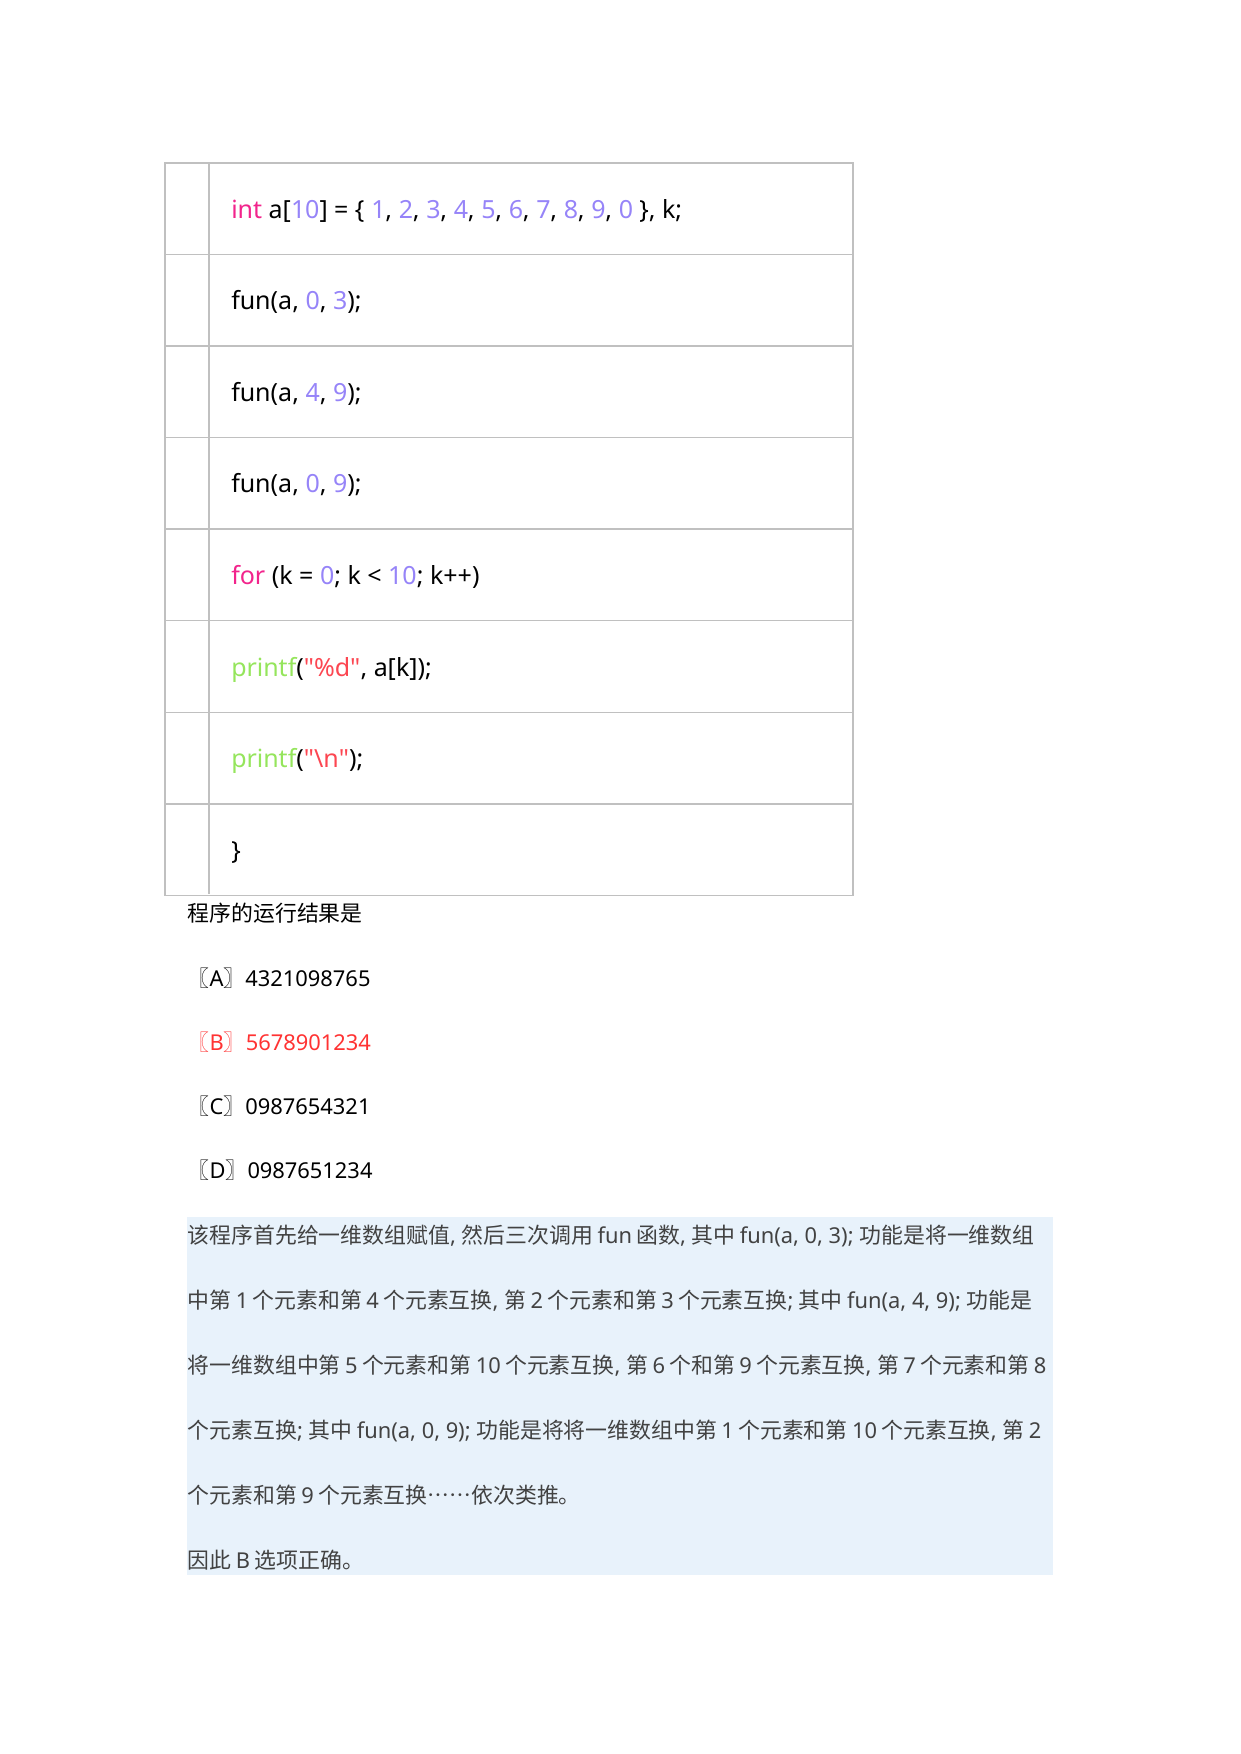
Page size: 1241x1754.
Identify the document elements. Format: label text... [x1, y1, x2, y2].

table_cell fun(a, 0, 9); [210, 438, 852, 528]
table_cell [166, 713, 208, 803]
table_cell int a[10] = { 1, 2, 3, 4, 5, 6, 7, 8, 9, 0 }, k; [210, 164, 852, 253]
text 程序的运行结果是 [187, 896, 1053, 928]
text 〖D〗0987651234 [187, 1153, 1053, 1186]
text 〖B〗5678901234 [187, 1024, 1053, 1057]
table_cell fun(a, 4, 9); [210, 347, 852, 437]
table_cell [166, 255, 208, 345]
table_cell [166, 530, 208, 620]
table_cell [166, 805, 208, 894]
text 〖A〗4321098765 [187, 960, 1053, 993]
table_cell [166, 621, 208, 711]
table_cell [166, 164, 208, 253]
table_cell printf("\n"); [210, 713, 852, 803]
table_cell printf("%d", a[k]); [210, 621, 852, 711]
text 〖C〗0987654321 [187, 1089, 1053, 1121]
table_cell [166, 347, 208, 437]
table_cell fun(a, 0, 3); [210, 255, 852, 345]
table_cell } [210, 805, 852, 894]
table_cell for (k = 0; k < 10; k++) [210, 530, 852, 620]
text 该程序首先给一维数组赋值, 然后三次调用fun函数, 其中fun(a, 0, 3); 功能是将一维数组中第1个元素和第4个元素互换, 第2个元素和第3个元素互换; 其中fun(a, 4, 9); 功能是将一维数组中第5个元素和第10个元素互换, 第6个和第9个元素互换, 第7个元素和第8个元素互换; 其中fun(a, 0, 9); 功能是将将一维数组中第1个元素和第10个元素互换, 第2个元素和第9个元素互换……依次类推。 因此B选项正确。 [187, 1217, 1053, 1575]
table_cell [166, 438, 208, 528]
